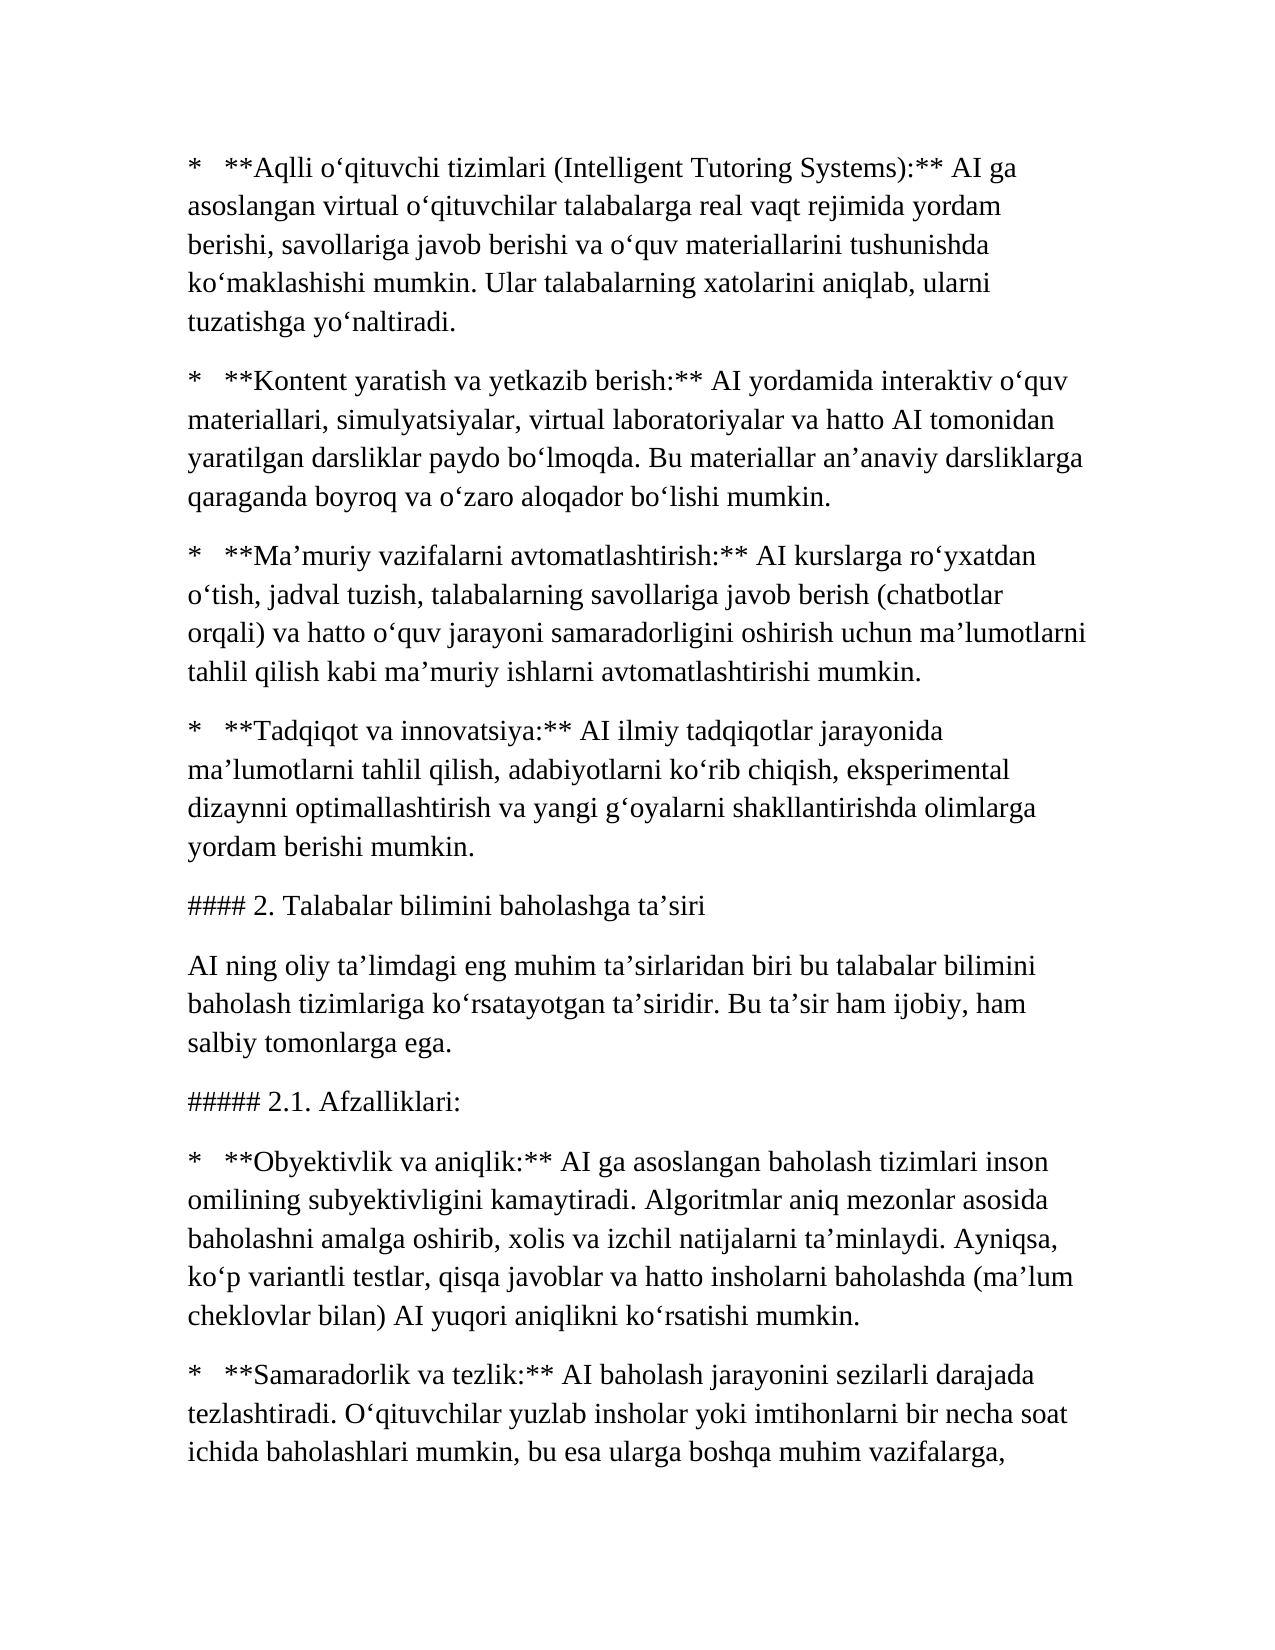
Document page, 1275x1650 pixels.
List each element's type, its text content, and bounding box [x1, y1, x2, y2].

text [187, 1357, 1087, 1468]
text AI ning oliy taʼlimdagi eng muhim taʼsirlaridan biri bu talabalar bilimini baholash tizimlariga koʻrsatayotgan taʼsiridir. Bu taʼsir ham ijobiy, ham salbiy tomonlarga ega. [187, 948, 1087, 1058]
text * **Obyektivlik va aniqlik:** AI ga asoslangan baholash tizimlari inson omilining subyektivligini kamaytiradi. Algoritmlar aniq mezonlar asosida baholashni amalga oshirib, xolis va izchil natijalarni taʼminlaydi. Ayniqsa, koʻp variantli testlar, qisqa javoblar va hatto insholarni baholashda (maʼlum cheklovlar bilan) AI yuqori aniqlikni koʻrsatishi mumkin. [187, 1144, 1087, 1331]
text * **Aqlli oʻqituvchi tizimlari (Intelligent Tutoring Systems):** AI ga asoslangan virtual oʻqituvchilar talabalarga real vaqt rejimida yordam berishi, savollariga javob berishi va oʻquv materiallarini tushunishda koʻmaklashishi mumkin. Ular talabalarning xatolarini aniqlab, ularni tuzatishga yoʻnaltiradi. [187, 150, 1087, 338]
text * **Maʼmuriy vazifalarni avtomatlashtirish:** AI kurslarga roʻyxatdan oʻtish, jadval tuzish, talabalarning savollariga javob berish (chatbotlar orqali) va hatto oʻquv jarayoni samaradorligini oshirish uchun maʼlumotlarni tahlil qilish kabi maʼmuriy ishlarni avtomatlashtirishi mumkin. [187, 538, 1087, 688]
text * **Tadqiqot va innovatsiya:** AI ilmiy tadqiqotlar jarayonida maʼlumotlarni tahlil qilish, adabiyotlarni koʻrib chiqish, eksperimental dizaynni optimallashtirish va yangi gʻoyalarni shakllantirishda olimlarga yordam berishi mumkin. [187, 713, 1087, 863]
text * **Kontent yaratish va yetkazib berish:** AI yordamida interaktiv oʻquv materiallari, simulyatsiyalar, virtual laboratoriyalar va hatto AI tomonidan yaratilgan darsliklar paydo boʻlmoqda. Bu materiallar anʼanaviy darsliklarga qaraganda boyroq va oʻzaro aloqador boʻlishi mumkin. [187, 363, 1087, 513]
text ##### 2.1. Afzalliklari: [187, 1084, 1087, 1118]
text #### 2. Talabalar bilimini baholashga taʼsiri [187, 888, 1087, 922]
